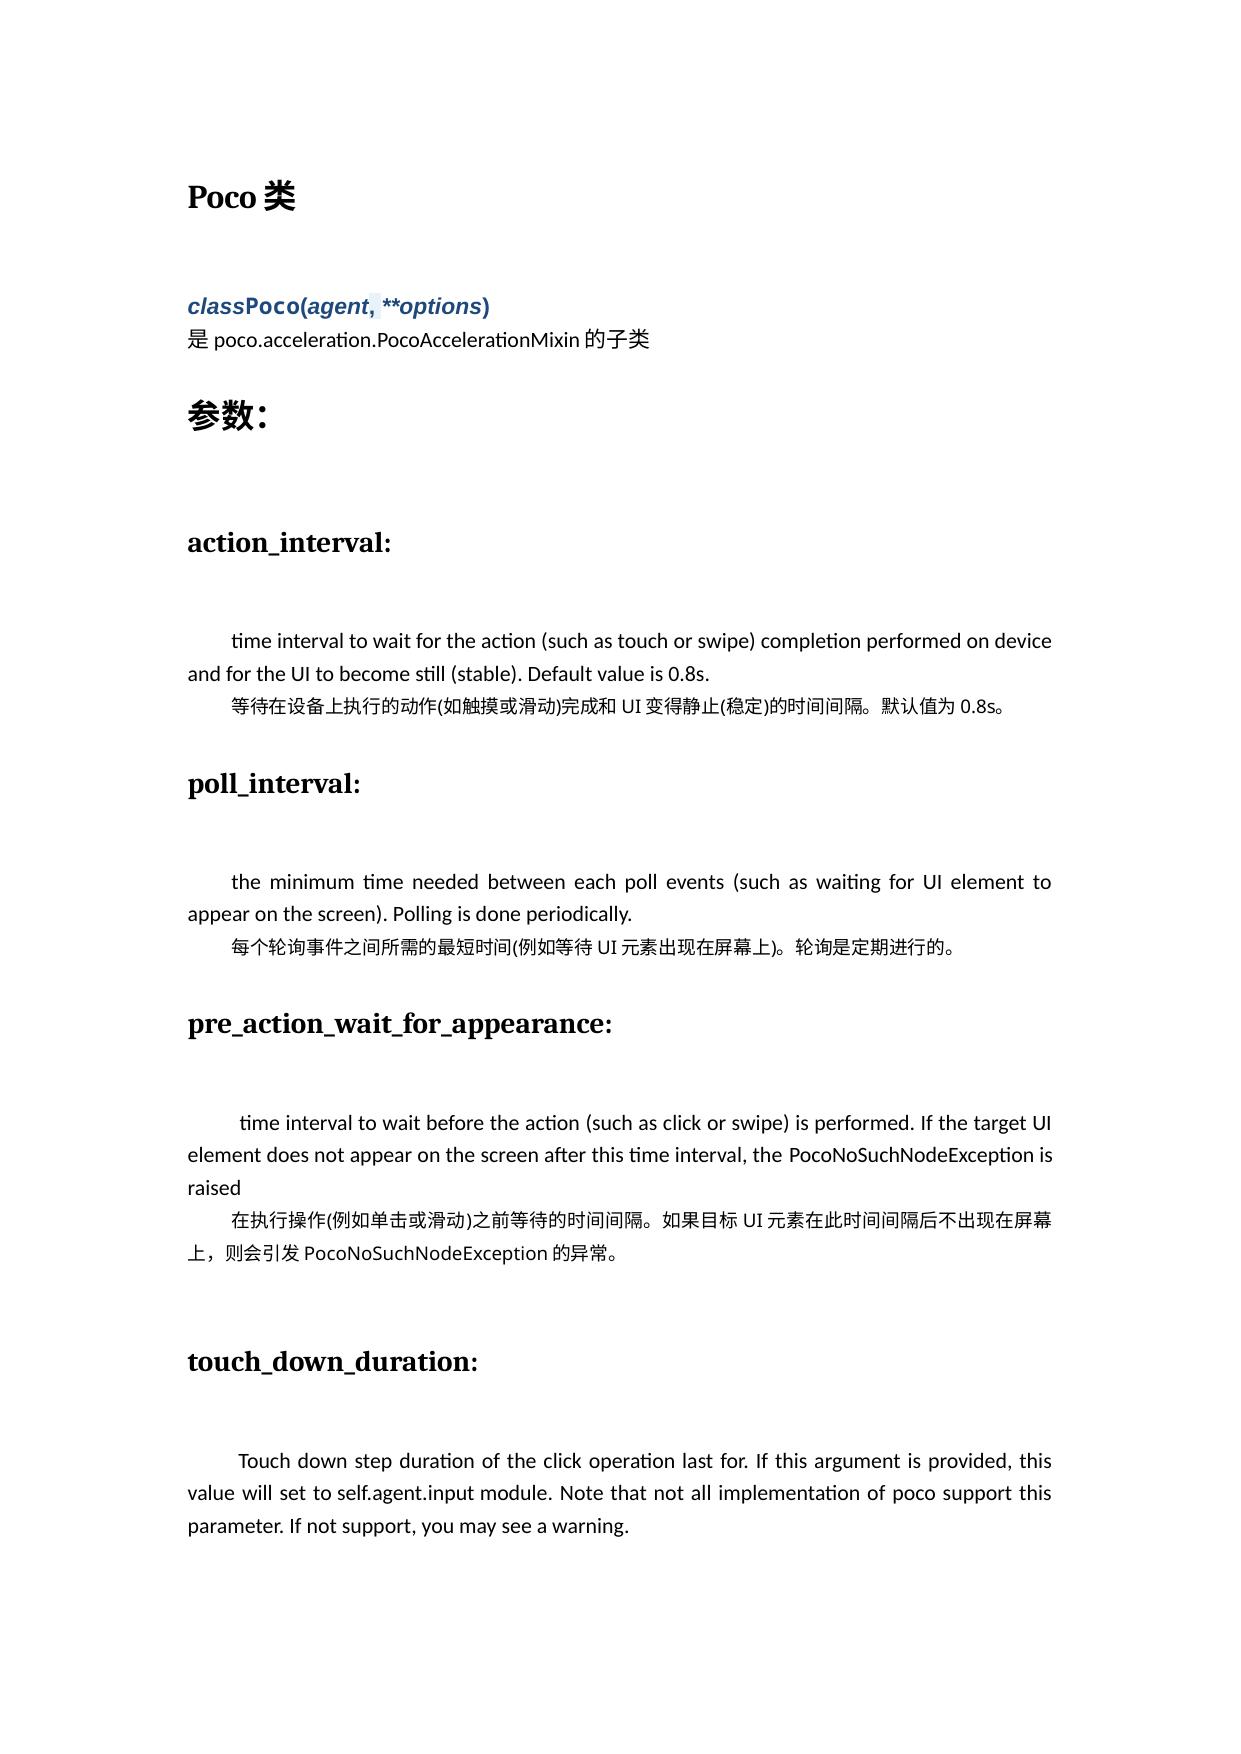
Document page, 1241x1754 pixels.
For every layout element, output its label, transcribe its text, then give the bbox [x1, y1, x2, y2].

text the minimum time needed between each poll events (such as waiting for UI element to appear on the screen). Polling is done periodically. [187, 865, 1053, 930]
text 等待在设备上执行的动作(如触摸或滑动)完成和UI变得静止(稳定)的时间间隔。默认值为0.8s。 [187, 689, 1053, 722]
subtitle touch_down_duration: [187, 1330, 1053, 1395]
text 每个轮询事件之间所需的最短时间(例如等待UI元素出现在屏幕上)。轮询是定期进行的。 [187, 930, 1053, 963]
text 是poco.acceleration.PocoAccelerationMixin的子类 [187, 322, 1053, 354]
text Touch down step duration of the click operation last for. If this argument is provided, this value will set to self.agent.input module. Note that not all implementation of poco support this parameter. If not support, you may see a warning. [187, 1444, 1053, 1541]
subtitle action_interval: [187, 511, 1053, 576]
subtitle Poco类 [187, 162, 1053, 227]
text 在执行操作(例如单击或滑动)之前等待的时间间隔。如果目标UI元素在此时间间隔后不出现在屏幕上，则会引发PocoNoSuchNodeException的异常。 [187, 1203, 1053, 1268]
subtitle pre_action_wait_for_appearance: [187, 992, 1053, 1057]
text time interval to wait before the action (such as click or swipe) is performed. If the target UI element does not appear on the screen after this time interval, the PocoNoSuchNodeException is raised [187, 1106, 1053, 1203]
subtitle poll_interval: [187, 751, 1053, 816]
text classPoco(agent, **options) [187, 289, 1053, 322]
text time interval to wait for the action (such as touch or swipe) completion performed on device and for the UI to become still (stable). Default value is 0.8s. [187, 624, 1053, 689]
subtitle 参数： [187, 381, 1053, 446]
